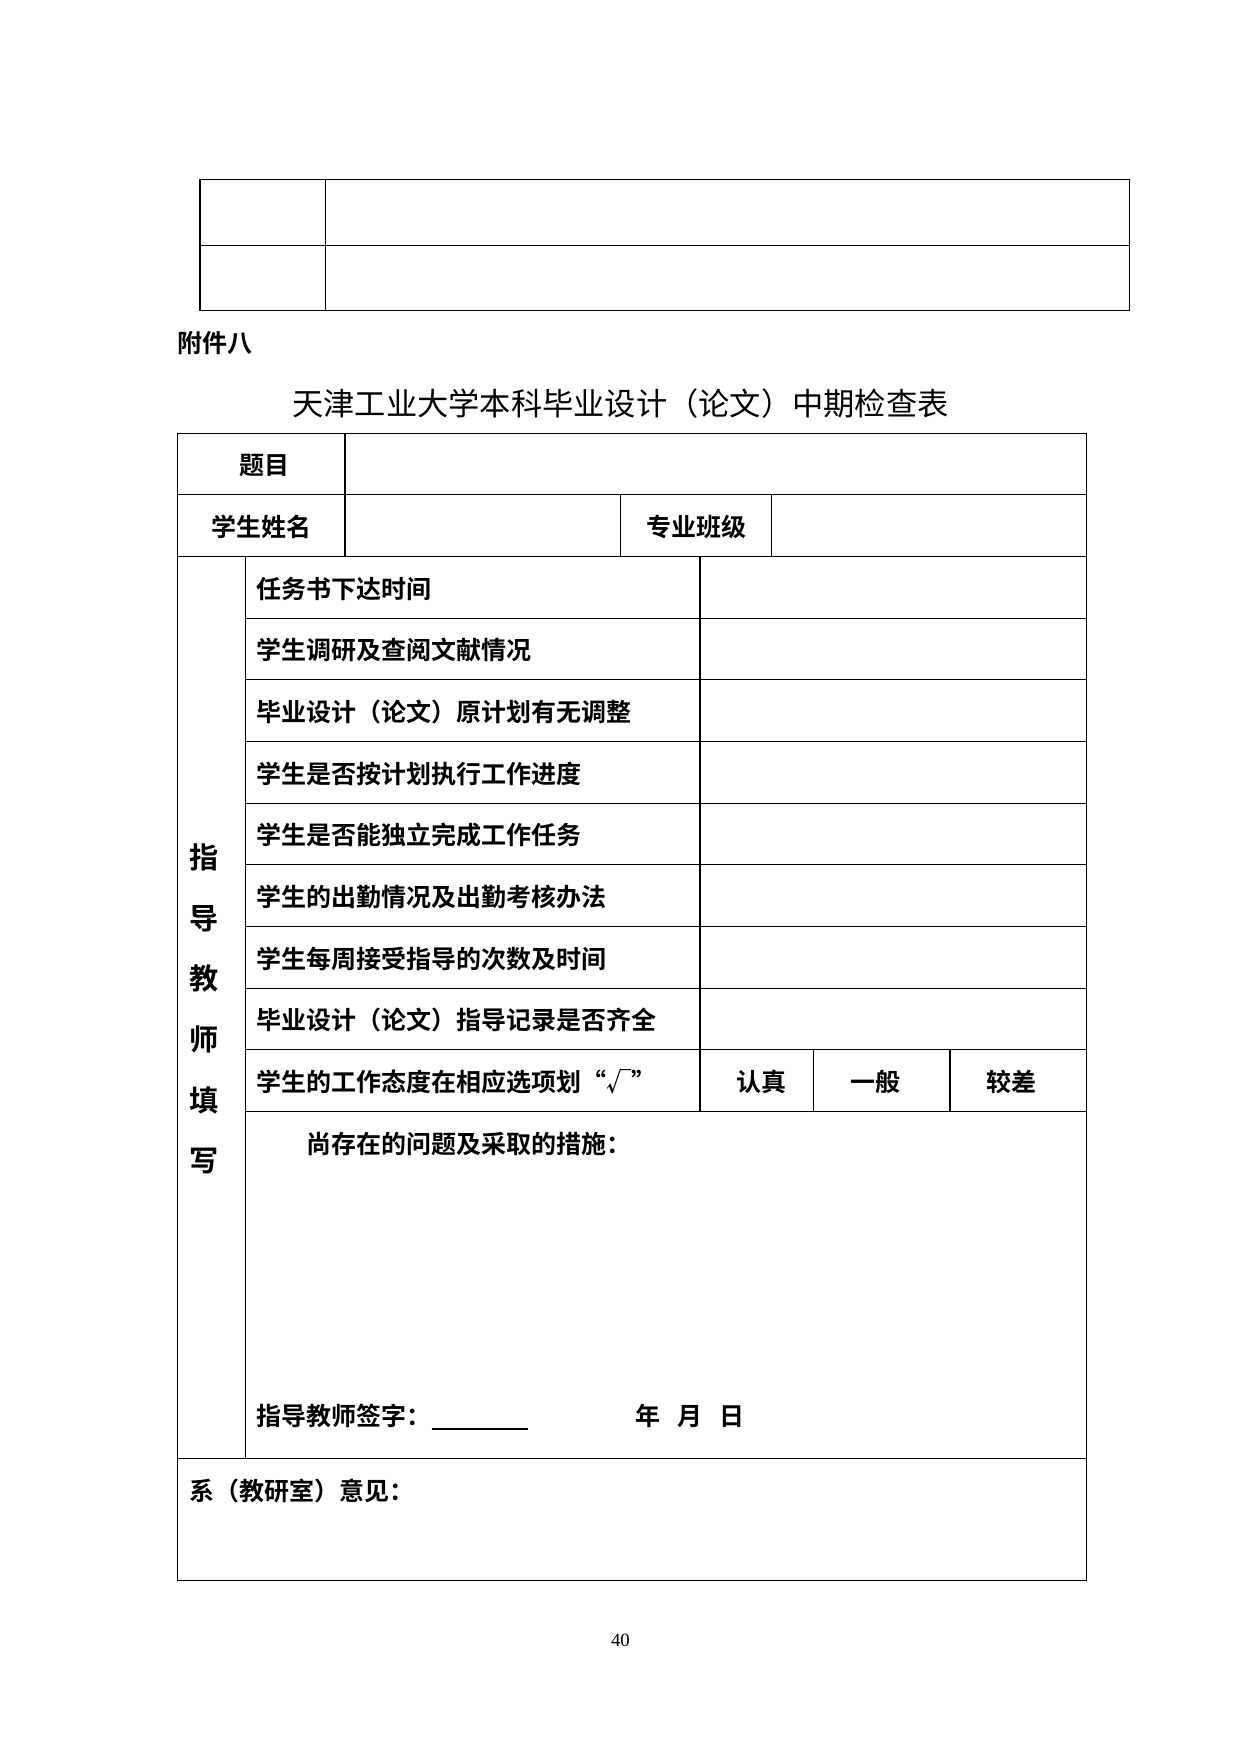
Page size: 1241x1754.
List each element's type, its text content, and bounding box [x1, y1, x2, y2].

table_cell 学生的工作态度在相应选项划“√” [246, 1050, 699, 1111]
table_cell 专业班级 [621, 495, 771, 556]
table_cell [772, 495, 1086, 556]
table_cell [201, 246, 325, 310]
table_cell 尚存在的问题及采取的措施： 指导教师签字： 年 月 日 [246, 1112, 1086, 1458]
table_cell 指 导 教 师 填 写 [178, 557, 245, 1458]
table_cell 认真 [701, 1050, 813, 1111]
table_header [346, 434, 1086, 494]
table_cell [346, 495, 620, 556]
table_cell [201, 180, 325, 245]
table_cell [701, 680, 1086, 741]
table_cell 学生的出勤情况及出勤考核办法 [246, 865, 699, 926]
table_cell 学生姓名 [178, 495, 344, 556]
table_cell 系（教研室）意见： 负责人签字： [178, 1459, 1086, 1580]
table_cell [701, 619, 1086, 679]
table_cell 学生是否按计划执行工作进度 [246, 742, 699, 802]
table_cell [701, 804, 1086, 864]
table_cell 学生调研及查阅文献情况 [246, 619, 699, 679]
text 附件八 [177, 311, 1063, 372]
table_header 题目 [178, 434, 344, 494]
table_cell [326, 180, 1129, 245]
text 天津工业大学本科毕业设计（论文）中期检查表 [177, 372, 1063, 432]
table_cell 毕业设计（论文）原计划有无调整 [246, 680, 699, 741]
table_cell [701, 927, 1086, 987]
table_cell 学生每周接受指导的次数及时间 [246, 927, 699, 987]
table_cell 较差 [951, 1050, 1086, 1111]
table_cell 任务书下达时间 [246, 557, 699, 617]
table_cell [701, 557, 1086, 617]
table_cell [701, 865, 1086, 926]
table_cell [326, 246, 1129, 310]
table_cell 毕业设计（论文）指导记录是否齐全 [246, 989, 699, 1049]
table_cell 学生是否能独立完成工作任务 [246, 804, 699, 864]
table_cell [701, 742, 1086, 802]
table_cell [701, 989, 1086, 1049]
table_cell 一般 [814, 1050, 949, 1111]
